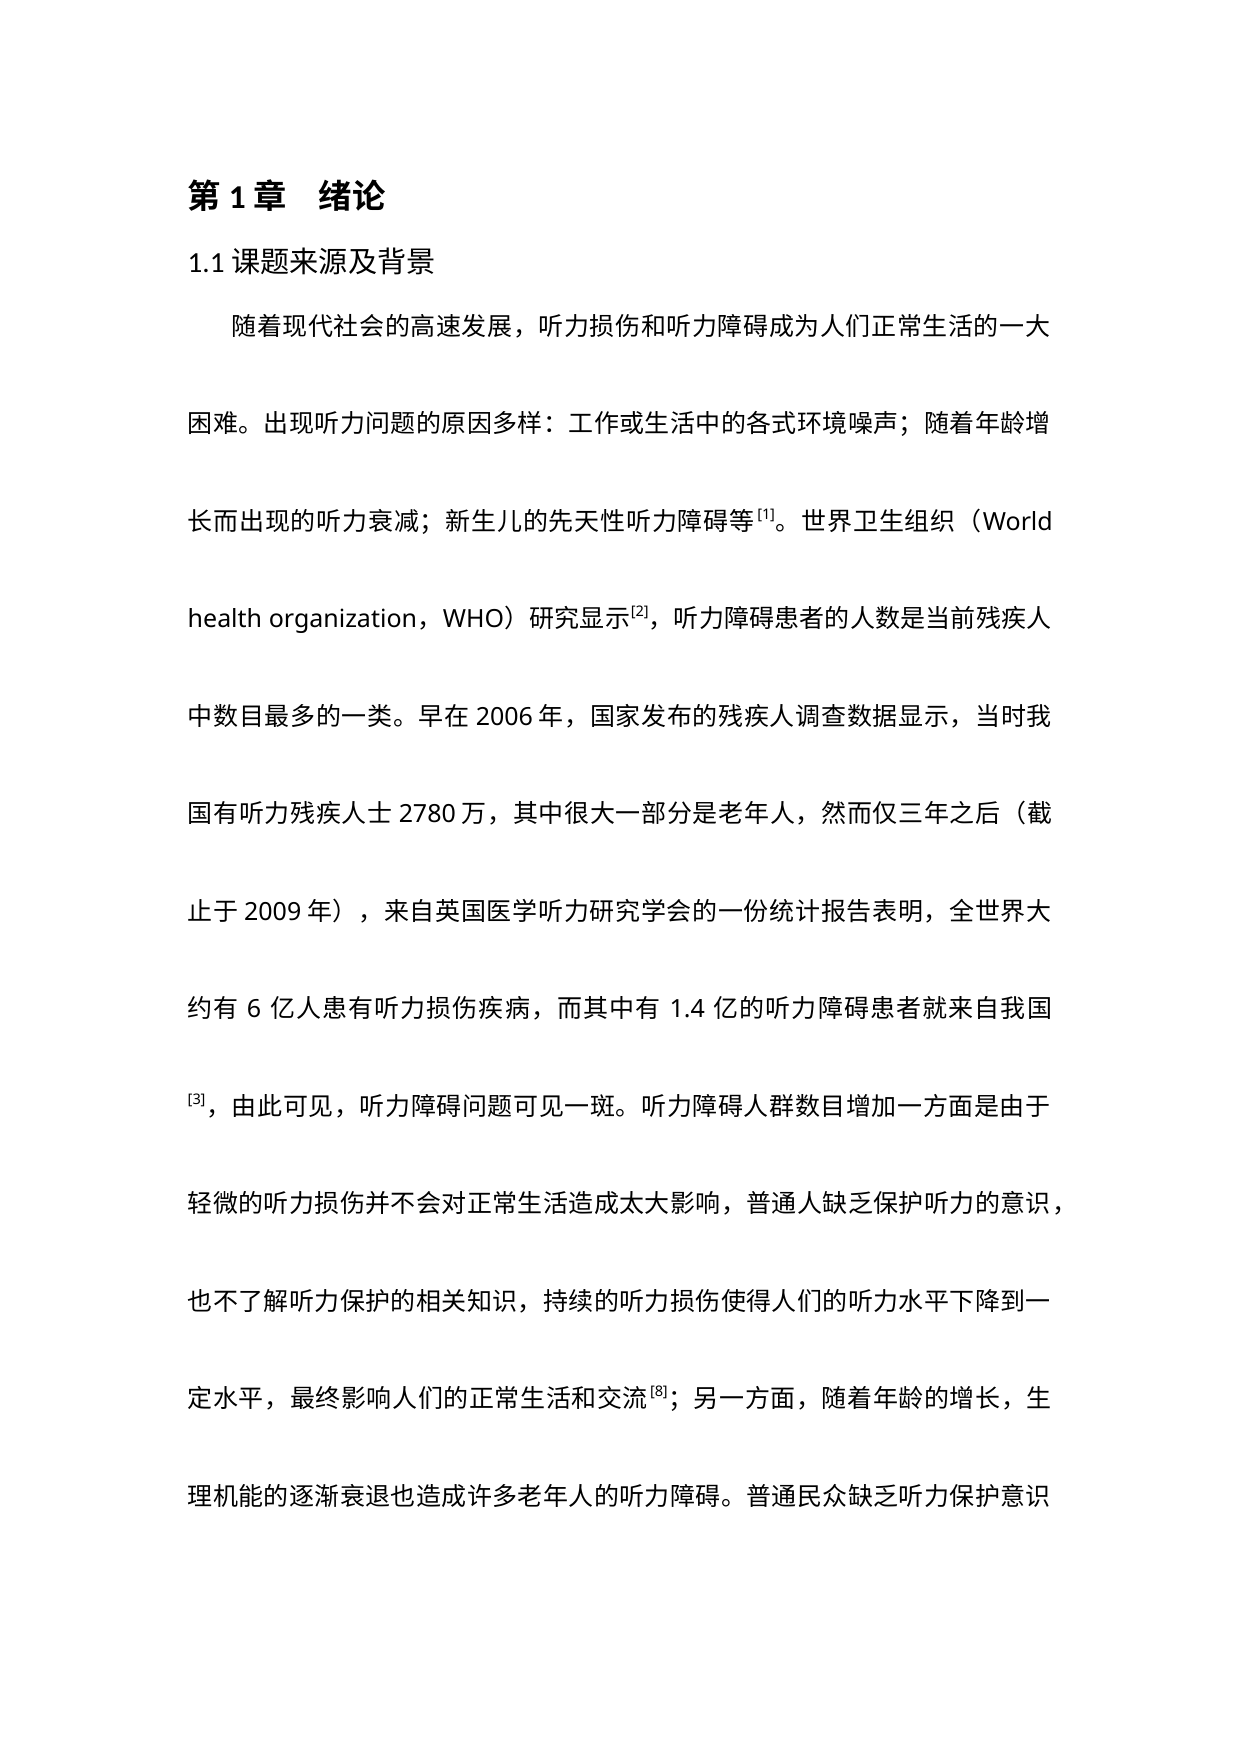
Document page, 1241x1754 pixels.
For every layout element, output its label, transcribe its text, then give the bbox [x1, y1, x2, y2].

list 课题来源及背景 [187, 227, 1053, 292]
list 绪论 [187, 162, 1053, 227]
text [187, 292, 1053, 1527]
